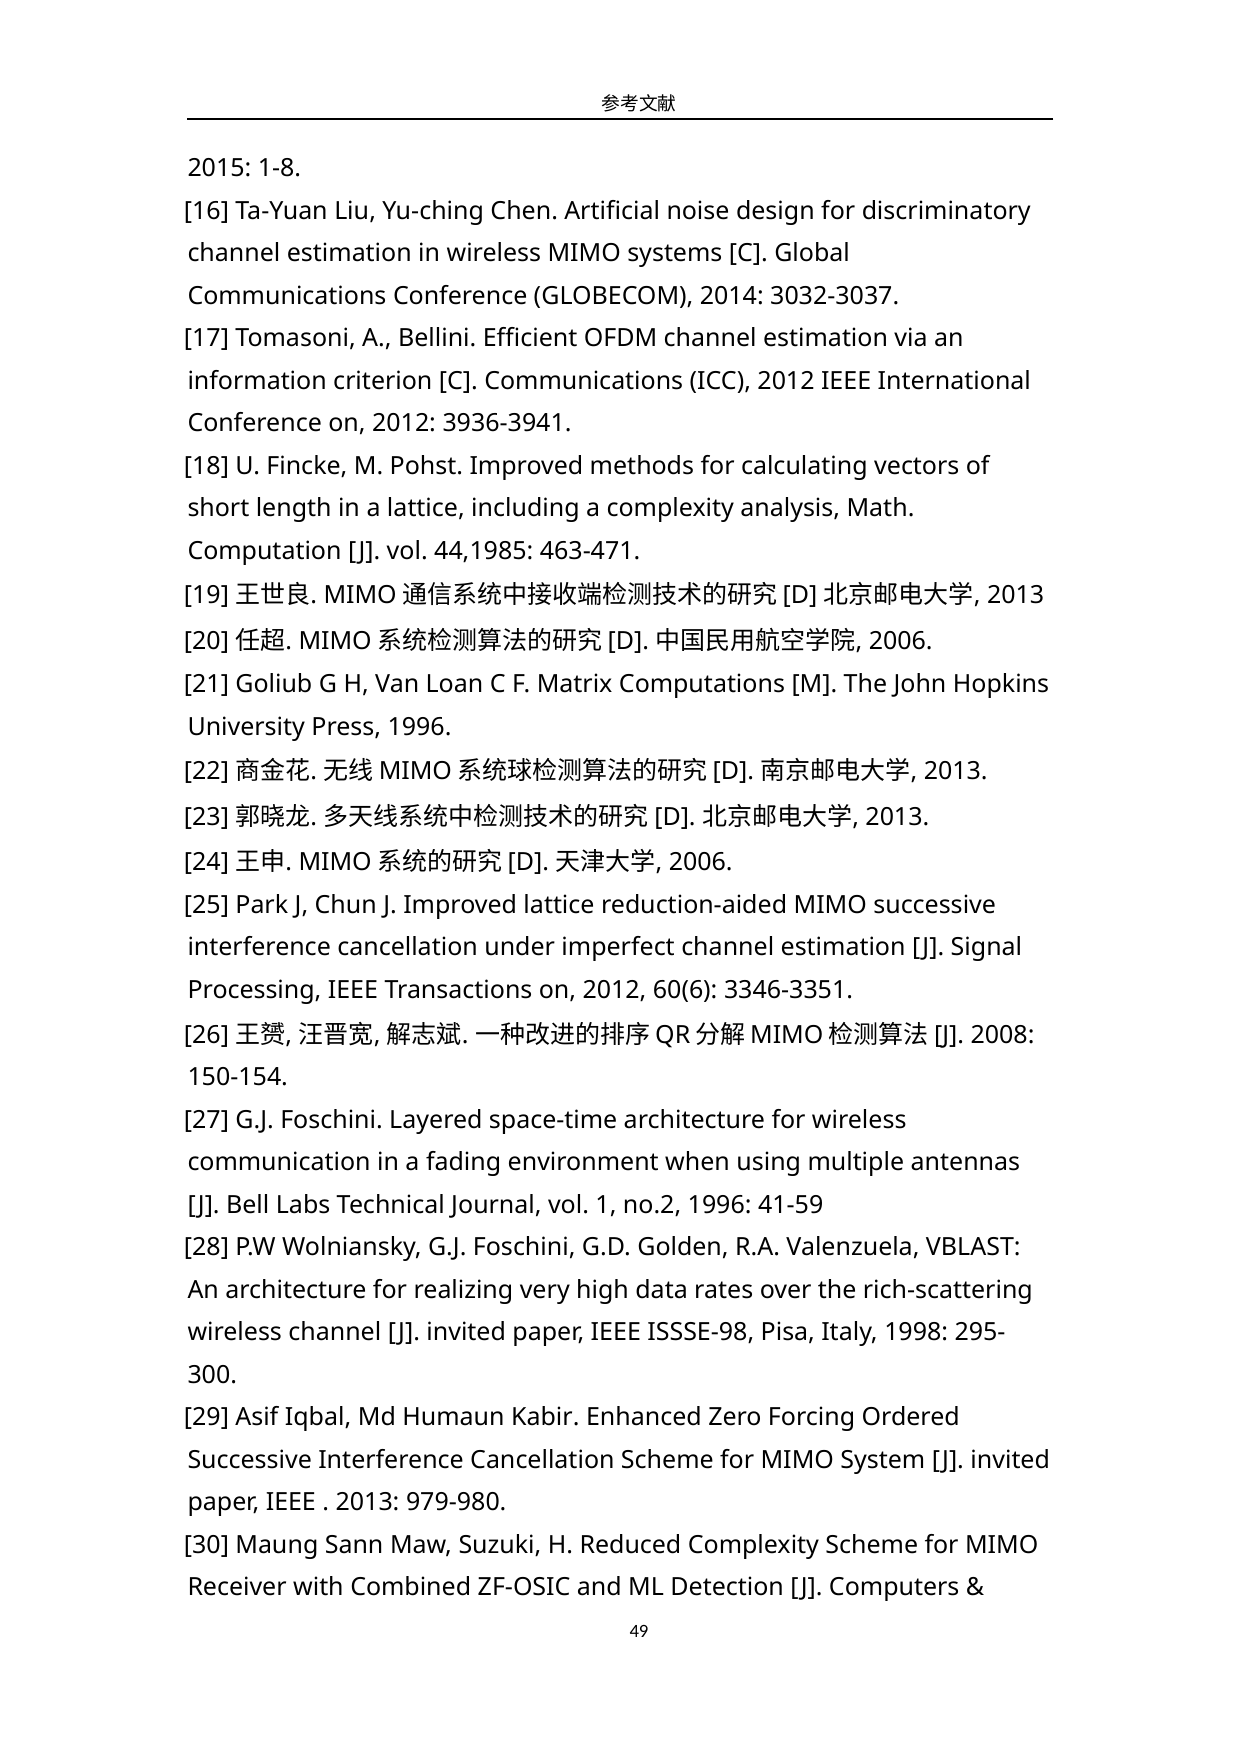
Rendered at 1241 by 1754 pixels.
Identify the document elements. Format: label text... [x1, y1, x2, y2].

text [29] Asif Iqbal, Md Humaun Kabir. Enhanced Zero Forcing Ordered Successive Interference Cancellation Scheme for MIMO System [J]. invited paper, IEEE . 2013: 979-980. [184, 1399, 1053, 1518]
text [20] 任超. MIMO系统检测算法的研究 [D]. 中国民用航空学院, 2006. [184, 620, 1053, 657]
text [184, 1526, 1053, 1603]
text [23] 郭晓龙. 多天线系统中检测技术的研究 [D]. 北京邮电大学, 2013. [184, 796, 1053, 832]
text [18] U. Fincke, M. Pohst. Improved methods for calculating vectors of short length in a lattice, including a complexity analysis, Math. Computation [J]. vol. 44,1985: 463-471. [184, 447, 1053, 567]
text [22] 商金花. 无线MIMO系统球检测算法的研究 [D]. 南京邮电大学, 2013. [184, 751, 1053, 787]
text [26] 王赟, 汪晋宽, 解志斌. 一种改进的排序QR分解MIMO检测算法 [J]. 2008: 150-154. [184, 1014, 1053, 1093]
text [24] 王申. MIMO系统的研究 [D]. 天津大学, 2006. [184, 841, 1053, 877]
text [27] G.J. Foschini. Layered space-time architecture for wireless communication in a fading environment when using multiple antennas [J]. Bell Labs Technical Journal, vol. 1, no.2, 1996: 41-59 [184, 1101, 1053, 1220]
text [184, 150, 1053, 184]
text [16] Ta-Yuan Liu, Yu-ching Chen. Artificial noise design for discriminatory channel estimation in wireless MIMO systems [C]. Global Communications Conference (GLOBECOM), 2014: 3032-3037. [184, 192, 1053, 312]
text [25] Park J, Chun J. Improved lattice reduction-aided MIMO successive interference cancellation under imperfect channel estimation [J]. Signal Processing, IEEE Transactions on, 2012, 60(6): 3346-3351. [184, 887, 1053, 1006]
text [19] 王世良. MIMO通信系统中接收端检测技术的研究 [D] 北京邮电大学, 2013 [184, 575, 1053, 611]
text [17] Tomasoni, A., Bellini. Efficient OFDM channel estimation via an information criterion [C]. Communications (ICC), 2012 IEEE International Conference on, 2012: 3936-3941. [184, 320, 1053, 439]
text [21] Goliub G H, Van Loan C F. Matrix Computations [M]. The John Hopkins University Press, 1996. [184, 666, 1053, 742]
text [28] P.W Wolniansky, G.J. Foschini, G.D. Golden, R.A. Valenzuela, VBLAST: An architecture for realizing very high data rates over the rich-scattering wireless channel [J]. invited paper, IEEE ISSSE-98, Pisa, Italy, 1998: 295-300. [184, 1229, 1053, 1390]
